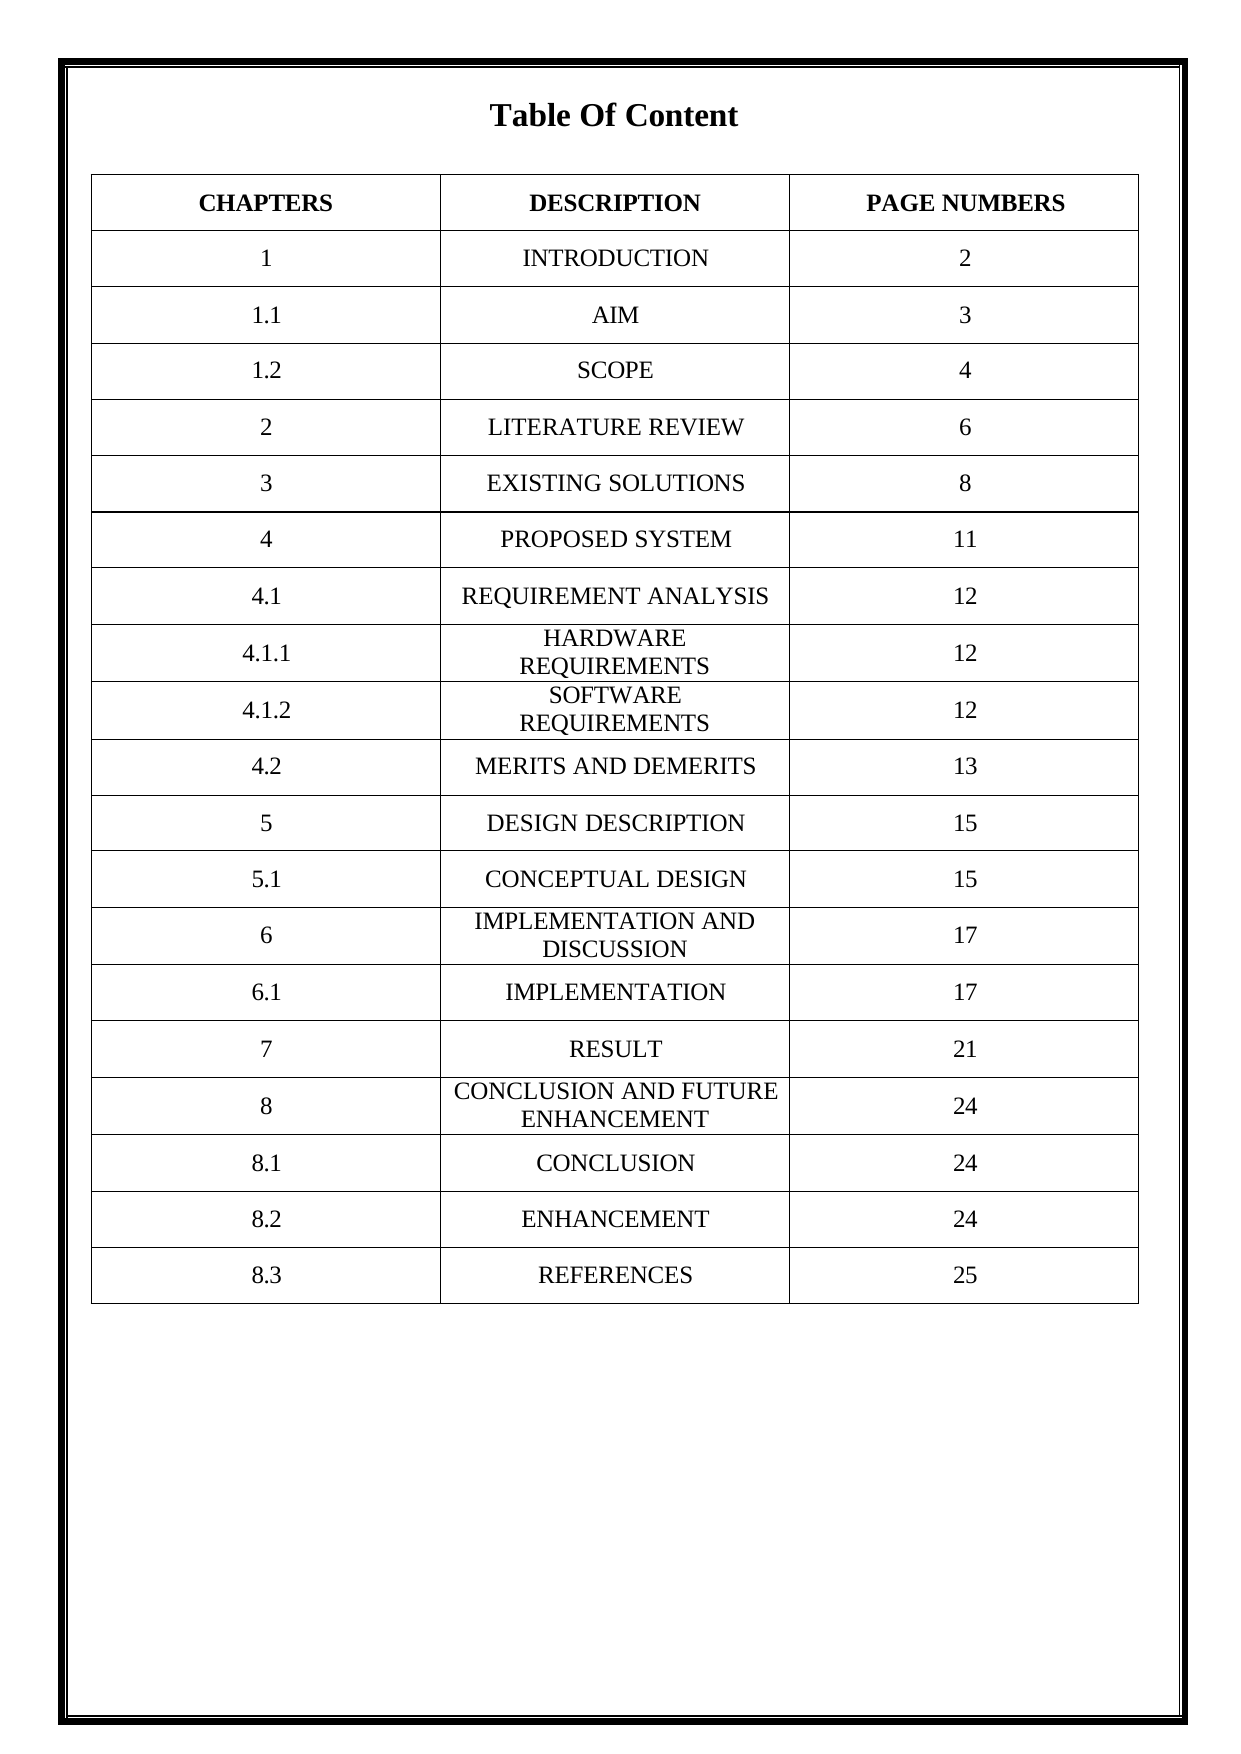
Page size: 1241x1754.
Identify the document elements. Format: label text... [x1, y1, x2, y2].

table_cell 4.1 [92, 568, 440, 624]
table_cell 5.1 [92, 851, 440, 907]
table_cell 17 [790, 965, 1138, 1020]
table_cell 11 [790, 513, 1138, 567]
table_cell 15 [790, 796, 1138, 850]
table_cell CONCLUSION AND FUTURE ENHANCEMENT [441, 1078, 789, 1134]
table_cell 6 [790, 400, 1138, 455]
table_cell 8.3 [92, 1248, 440, 1303]
table_cell AIM [441, 287, 789, 342]
table_cell 2 [790, 231, 1138, 286]
table_cell 4.1.2 [92, 682, 440, 738]
table_cell EXISTING SOLUTIONS [441, 456, 789, 511]
table_cell 1 [92, 231, 440, 286]
table_cell HARDWARE REQUIREMENTS [441, 625, 789, 681]
table_cell SOFTWARE REQUIREMENTS [441, 682, 789, 738]
table_cell 24 [790, 1135, 1138, 1191]
table_cell MERITS AND DEMERITS [441, 740, 789, 794]
table_cell RESULT [441, 1021, 789, 1077]
table_cell 1.2 [92, 344, 440, 398]
table_cell 2 [92, 400, 440, 455]
table_cell INTRODUCTION [441, 231, 789, 286]
table_cell 4 [790, 344, 1138, 398]
table_cell 5 [92, 796, 440, 850]
table_cell 8.1 [92, 1135, 440, 1191]
table_cell 1.1 [92, 287, 440, 342]
table_cell 6.1 [92, 965, 440, 1020]
table_cell PROPOSED SYSTEM [441, 513, 789, 567]
table_cell 7 [92, 1021, 440, 1077]
table_cell REFERENCES [441, 1248, 789, 1303]
table_cell ENHANCEMENT [441, 1192, 789, 1247]
table_cell IMPLEMENTATION [441, 965, 789, 1020]
table_cell 8 [790, 456, 1138, 511]
table_cell 3 [790, 287, 1138, 342]
table_cell 8.2 [92, 1192, 440, 1247]
text Table Of Content [73, 96, 1154, 134]
table_cell CONCEPTUAL DESIGN [441, 851, 789, 907]
table_cell 25 [790, 1248, 1138, 1303]
table_header PAGE NUMBERS [790, 175, 1138, 230]
table_cell 8 [92, 1078, 440, 1134]
table_cell DESIGN DESCRIPTION [441, 796, 789, 850]
table_cell 24 [790, 1078, 1138, 1134]
table_header CHAPTERS [92, 175, 440, 230]
table_cell 4 [92, 513, 440, 567]
table_cell 6 [92, 908, 440, 964]
table_cell 15 [790, 851, 1138, 907]
table_cell SCOPE [441, 344, 789, 398]
table_cell 13 [790, 740, 1138, 794]
table_cell 4.1.1 [92, 625, 440, 681]
table_cell 3 [92, 456, 440, 511]
table_cell 21 [790, 1021, 1138, 1077]
table_cell 12 [790, 568, 1138, 624]
table_cell 12 [790, 625, 1138, 681]
table_cell CONCLUSION [441, 1135, 789, 1191]
table_header DESCRIPTION [441, 175, 789, 230]
table_cell 17 [790, 908, 1138, 964]
table_cell IMPLEMENTATION AND DISCUSSION [441, 908, 789, 964]
table_cell LITERATURE REVIEW [441, 400, 789, 455]
table_cell REQUIREMENT ANALYSIS [441, 568, 789, 624]
table_cell 4.2 [92, 740, 440, 794]
table_cell 12 [790, 682, 1138, 738]
table_cell 24 [790, 1192, 1138, 1247]
